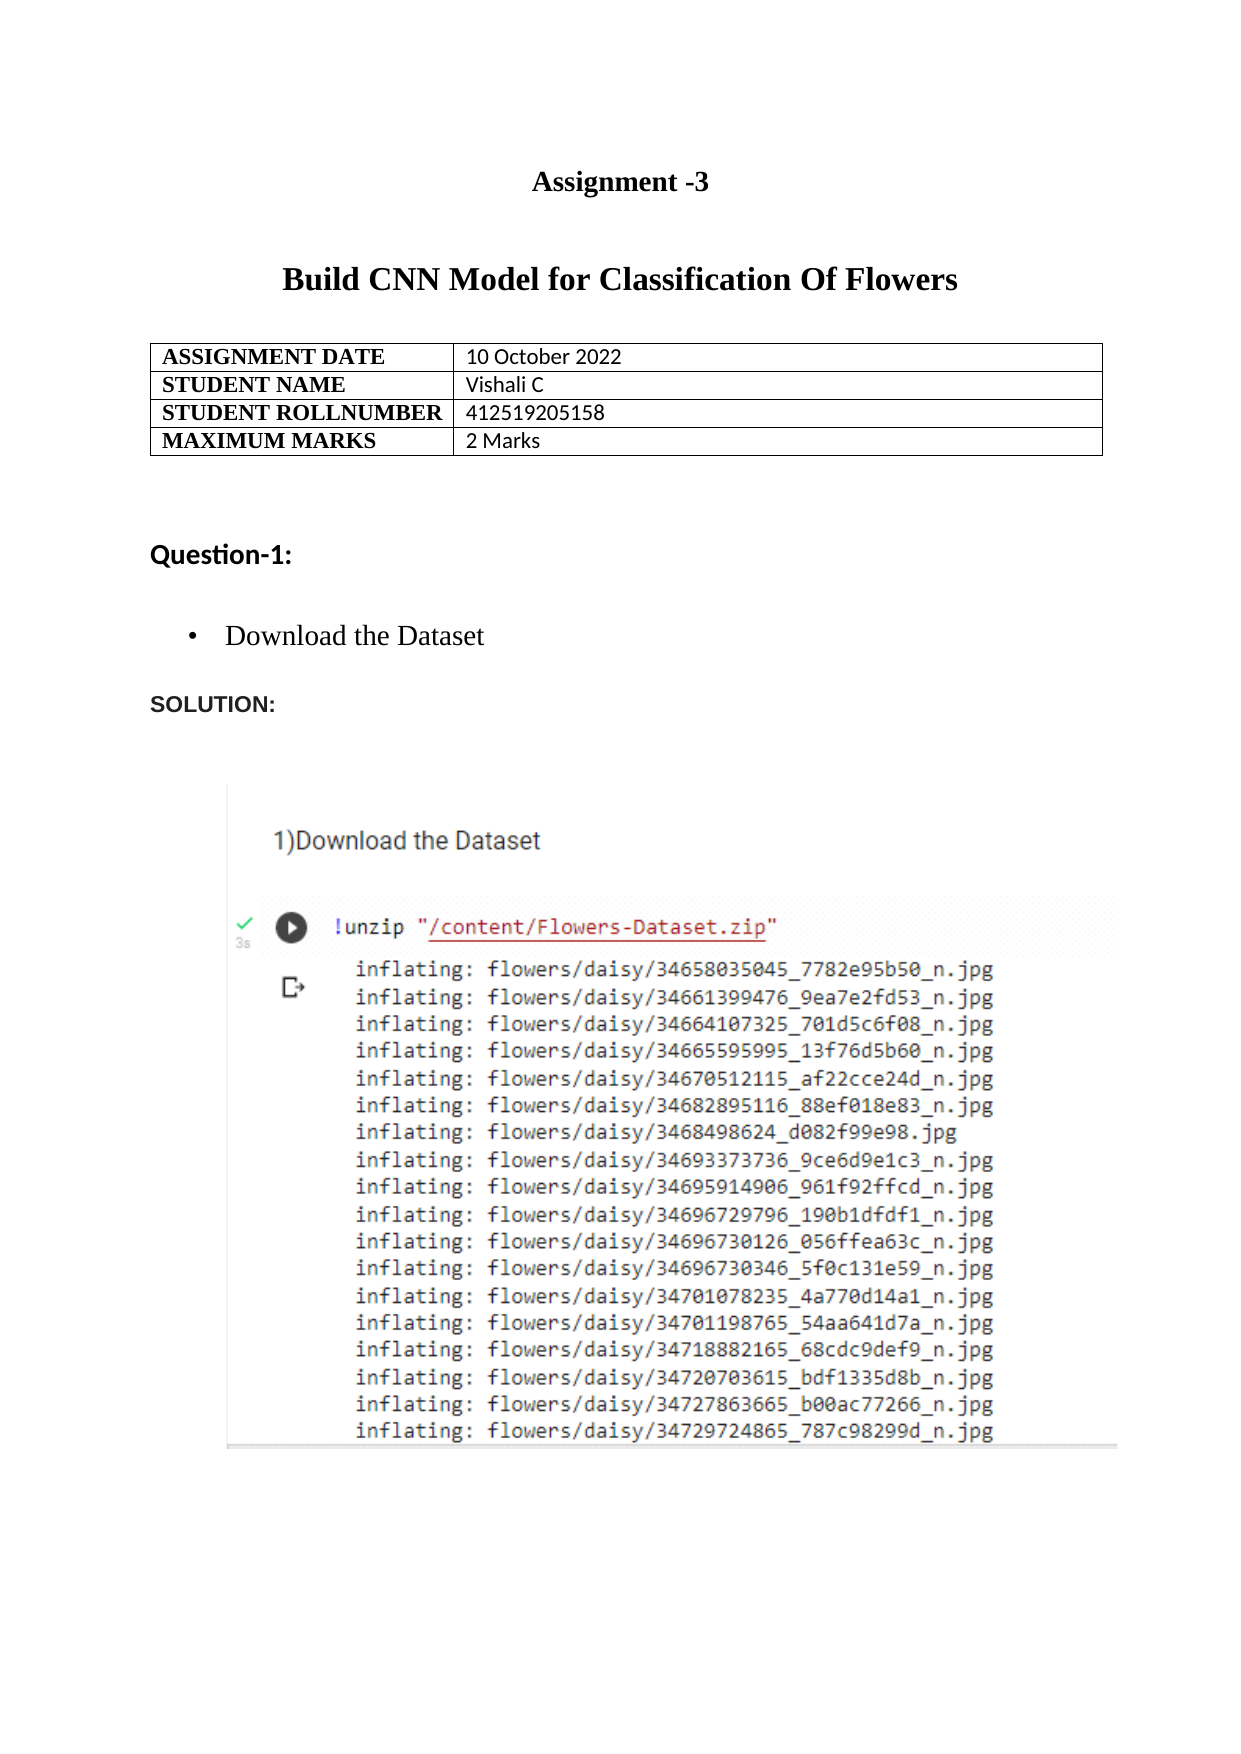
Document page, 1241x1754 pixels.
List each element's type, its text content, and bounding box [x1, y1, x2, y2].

text SOLUTION: [150, 691, 1136, 717]
subtitle Assignment -3 [281, 164, 960, 198]
table_cell 2 Marks [454, 428, 1102, 455]
table_cell Vishali C [454, 372, 1102, 399]
table_cell 412519205158 [454, 400, 1102, 427]
table_cell STUDENT ROLLNUMBER [151, 400, 453, 427]
table_header 10 October 2022 [454, 344, 1102, 371]
table_cell MAXIMUM MARKS [151, 428, 453, 455]
table_cell STUDENT NAME [151, 372, 453, 399]
table_header ASSIGNMENT DATE [151, 344, 453, 371]
list Download the Dataset [187, 618, 1136, 652]
title Build CNN Model for Classification Of Flowers [281, 259, 959, 298]
picture [226, 784, 1118, 1449]
subtitle Question-1: [150, 536, 1136, 572]
